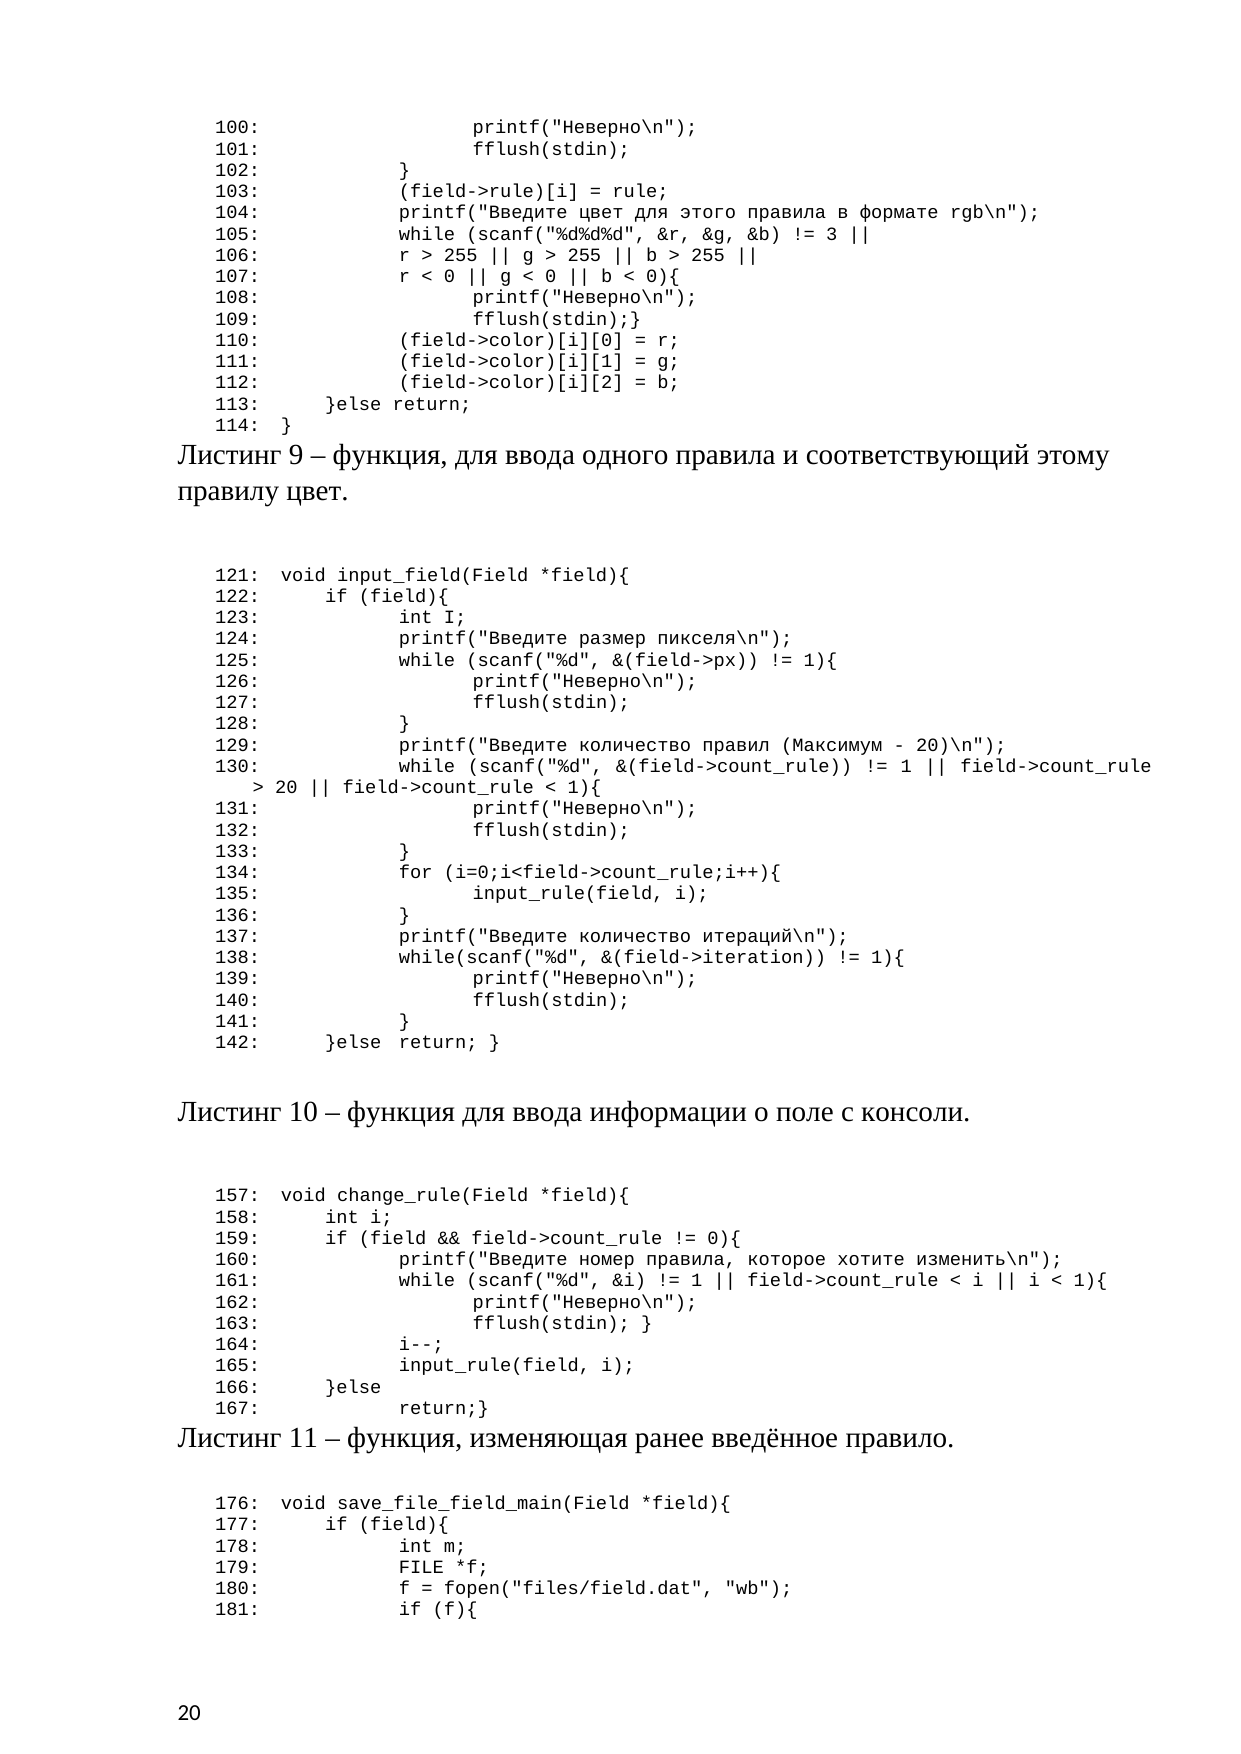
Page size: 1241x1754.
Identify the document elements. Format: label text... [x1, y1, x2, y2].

text } [215, 842, 1152, 863]
text } [215, 905, 1152, 927]
text if (field){ [215, 587, 1152, 608]
text fflush(stdin);} [215, 309, 1152, 331]
text while (scanf("%d%d%d", &r, &g, &b) != 3 || [215, 224, 1152, 246]
text input_rule(field, i); [215, 884, 1152, 905]
text fflush(stdin); [215, 139, 1152, 161]
text f = fopen("files/field.dat", "wb"); [215, 1579, 1152, 1600]
text printf("Введите количество правил (Максимум - 20)\n"); [215, 735, 1152, 757]
text (field->color)[i][1] = g; [215, 352, 1152, 373]
text fflush(stdin); [215, 990, 1152, 1012]
text printf("Неверно\n"); [215, 118, 1152, 139]
text while(scanf("%d", &(field->iteration)) != 1){ [215, 948, 1152, 969]
text void save_file_field_main(Field *field){ [215, 1494, 1152, 1515]
text } [215, 161, 1152, 182]
text Листинг 9 – функция, для ввода одного правила и соответствующий этому правилу цвет. [177, 437, 1152, 507]
text fflush(stdin); } [215, 1314, 1152, 1335]
text if (field){ [215, 1515, 1152, 1536]
text (field->color)[i][2] = b; [215, 373, 1152, 394]
text Листинг 10 – функция для ввода информации о поле с консоли. [177, 1094, 1152, 1127]
text printf("Неверно\n"); [215, 969, 1152, 990]
text void change_rule(Field *field){ [215, 1186, 1152, 1207]
text Листинг 11 – функция, изменяющая ранее введённое правило. [177, 1420, 1152, 1453]
text printf("Введите номер правила, которое хотите изменить\n"); [215, 1250, 1152, 1271]
text printf("Введите размер пикселя\n"); [215, 629, 1152, 650]
text FILE *f; [215, 1558, 1152, 1579]
text i--; [215, 1335, 1152, 1356]
text } [215, 714, 1152, 735]
text (field->color)[i][0] = r; [215, 331, 1152, 352]
text r > 255 || g > 255 || b > 255 || [215, 246, 1152, 267]
text printf("Неверно\n"); [215, 1292, 1152, 1314]
text }else return; [215, 394, 1152, 416]
text fflush(stdin); [215, 693, 1152, 714]
text return;} [215, 1399, 1152, 1420]
text void input_field(Field *field){ [215, 565, 1152, 587]
text while (scanf("%d", &(field->px)) != 1){ [215, 650, 1152, 672]
text } [215, 1012, 1152, 1033]
text input_rule(field, i); [215, 1356, 1152, 1377]
text printf("Неверно\n"); [215, 672, 1152, 693]
text printf("Введите цвет для этого правила в формате rgb\n"); [215, 203, 1152, 224]
text if (f){ [215, 1600, 1152, 1621]
text for (i=0;i<field->count_rule;i++){ [215, 863, 1152, 884]
text fflush(stdin); [215, 820, 1152, 842]
text while (scanf("%d", &(field->count_rule)) != 1 || field->count_rule > 20 || field->count_rule < 1){ [215, 757, 1152, 799]
text printf("Введите количество итераций\n"); [215, 927, 1152, 948]
text }else [215, 1377, 1152, 1399]
text (field->rule)[i] = rule; [215, 182, 1152, 203]
text printf("Неверно\n"); [215, 288, 1152, 309]
text printf("Неверно\n"); [215, 799, 1152, 820]
text }else return; } [215, 1033, 1152, 1054]
text r < 0 || g < 0 || b < 0){ [215, 267, 1152, 288]
text int I; [215, 608, 1152, 629]
text if (field && field->count_rule != 0){ [215, 1229, 1152, 1250]
text int m; [215, 1536, 1152, 1558]
text while (scanf("%d", &i) != 1 || field->count_rule < i || i < 1){ [215, 1271, 1152, 1292]
text int i; [215, 1207, 1152, 1229]
text } [215, 416, 1152, 437]
